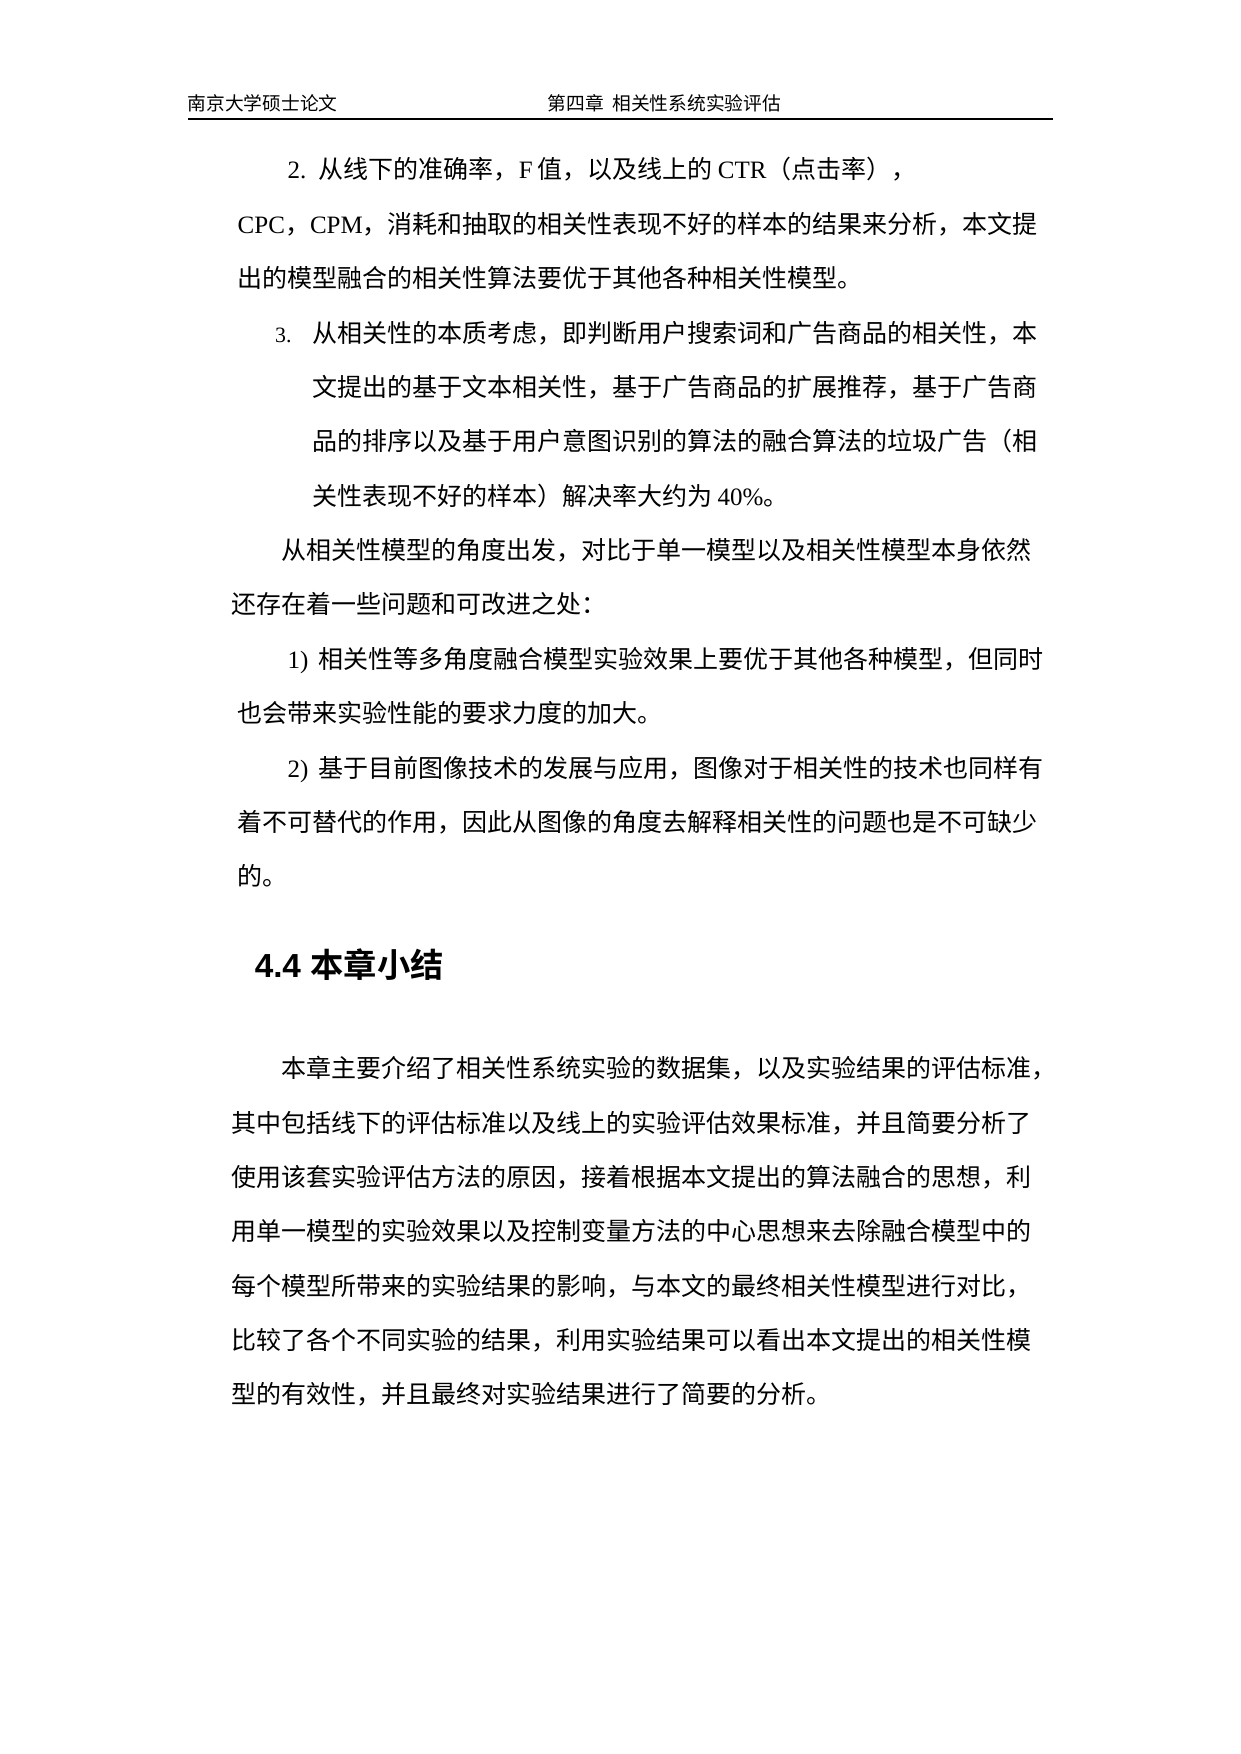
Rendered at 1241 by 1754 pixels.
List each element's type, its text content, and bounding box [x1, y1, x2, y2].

text 本章主要介绍了相关性系统实验的数据集，以及实验结果的评估标准，其中包括线下的评估标准以及线上的实验评估效果标准，并且简要分析了使用该套实验评估方法的原因，接着根据本文提出的算法融合的思想，利用单一模型的实验效果以及控制变量方法的中心思想来去除融合模型中的每个模型所带来的实验结果的影响，与本文的最终相关性模型进行对比，比较了各个不同实验的结果，利用实验结果可以看出本文提出的相关性模型的有效性，并且最终对实验结果进行了简要的分析。 [231, 1049, 1053, 1411]
list 从相关性的本质考虑，即判断用户搜索词和广告商品的相关性，本文提出的基于文本相关性，基于广告商品的扩展推荐，基于广告商品的排序以及基于用户意图识别的算法的融合算法的垃圾广告（相关性表现不好的样本）解决率大约为40%。 [275, 313, 1053, 512]
list 基于目前图像技术的发展与应用，图像对于相关性的技术也同样有着不可替代的作用，因此从图像的角度去解释相关性的问题也是不可缺少的。 [237, 748, 1053, 893]
subtitle 4.4 本章小结 [187, 938, 1053, 987]
text 从相关性模型的角度出发，对比于单一模型以及相关性模型本身依然还存在着一些问题和可改进之处： [231, 531, 1053, 621]
list 从线下的准确率，F值，以及线上的CTR（点击率），CPC，CPM，消耗和抽取的相关性表现不好的样本的结果来分析，本文提出的模型融合的相关性算法要优于其他各种相关性模型。 [237, 150, 1053, 295]
list 相关性等多角度融合模型实验效果上要优于其他各种模型，但同时也会带来实验性能的要求力度的加大。 [237, 639, 1053, 730]
